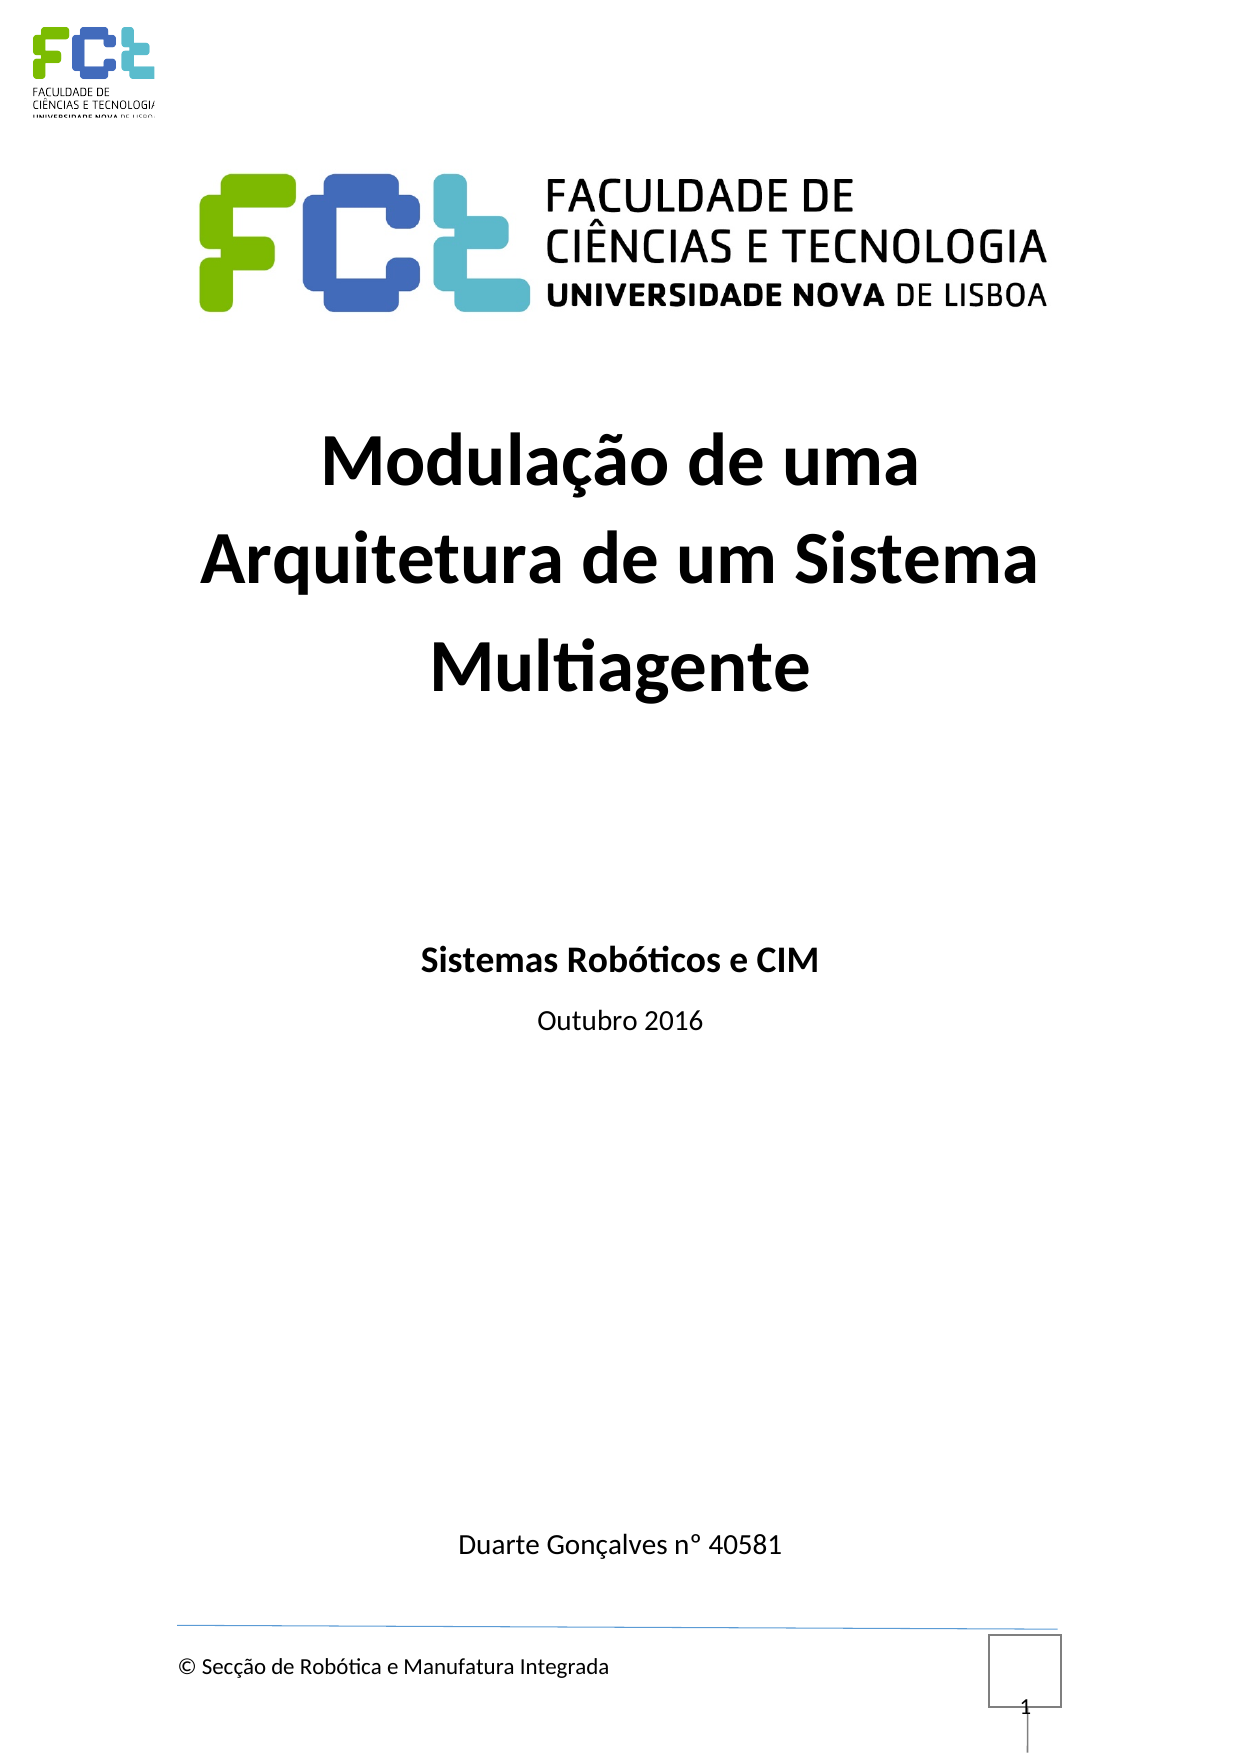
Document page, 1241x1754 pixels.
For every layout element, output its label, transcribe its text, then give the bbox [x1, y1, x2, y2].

picture [177, 147, 1063, 331]
text Modulação de uma Arquitetura de um Sistema Multiagente [177, 412, 1063, 712]
picture [32, 26, 155, 118]
text Duarte Gonçalves nº 40581 [177, 1526, 1063, 1561]
text Sistemas Robóticos e CIM [177, 936, 1063, 982]
text Outubro 2016 [177, 1002, 1063, 1037]
